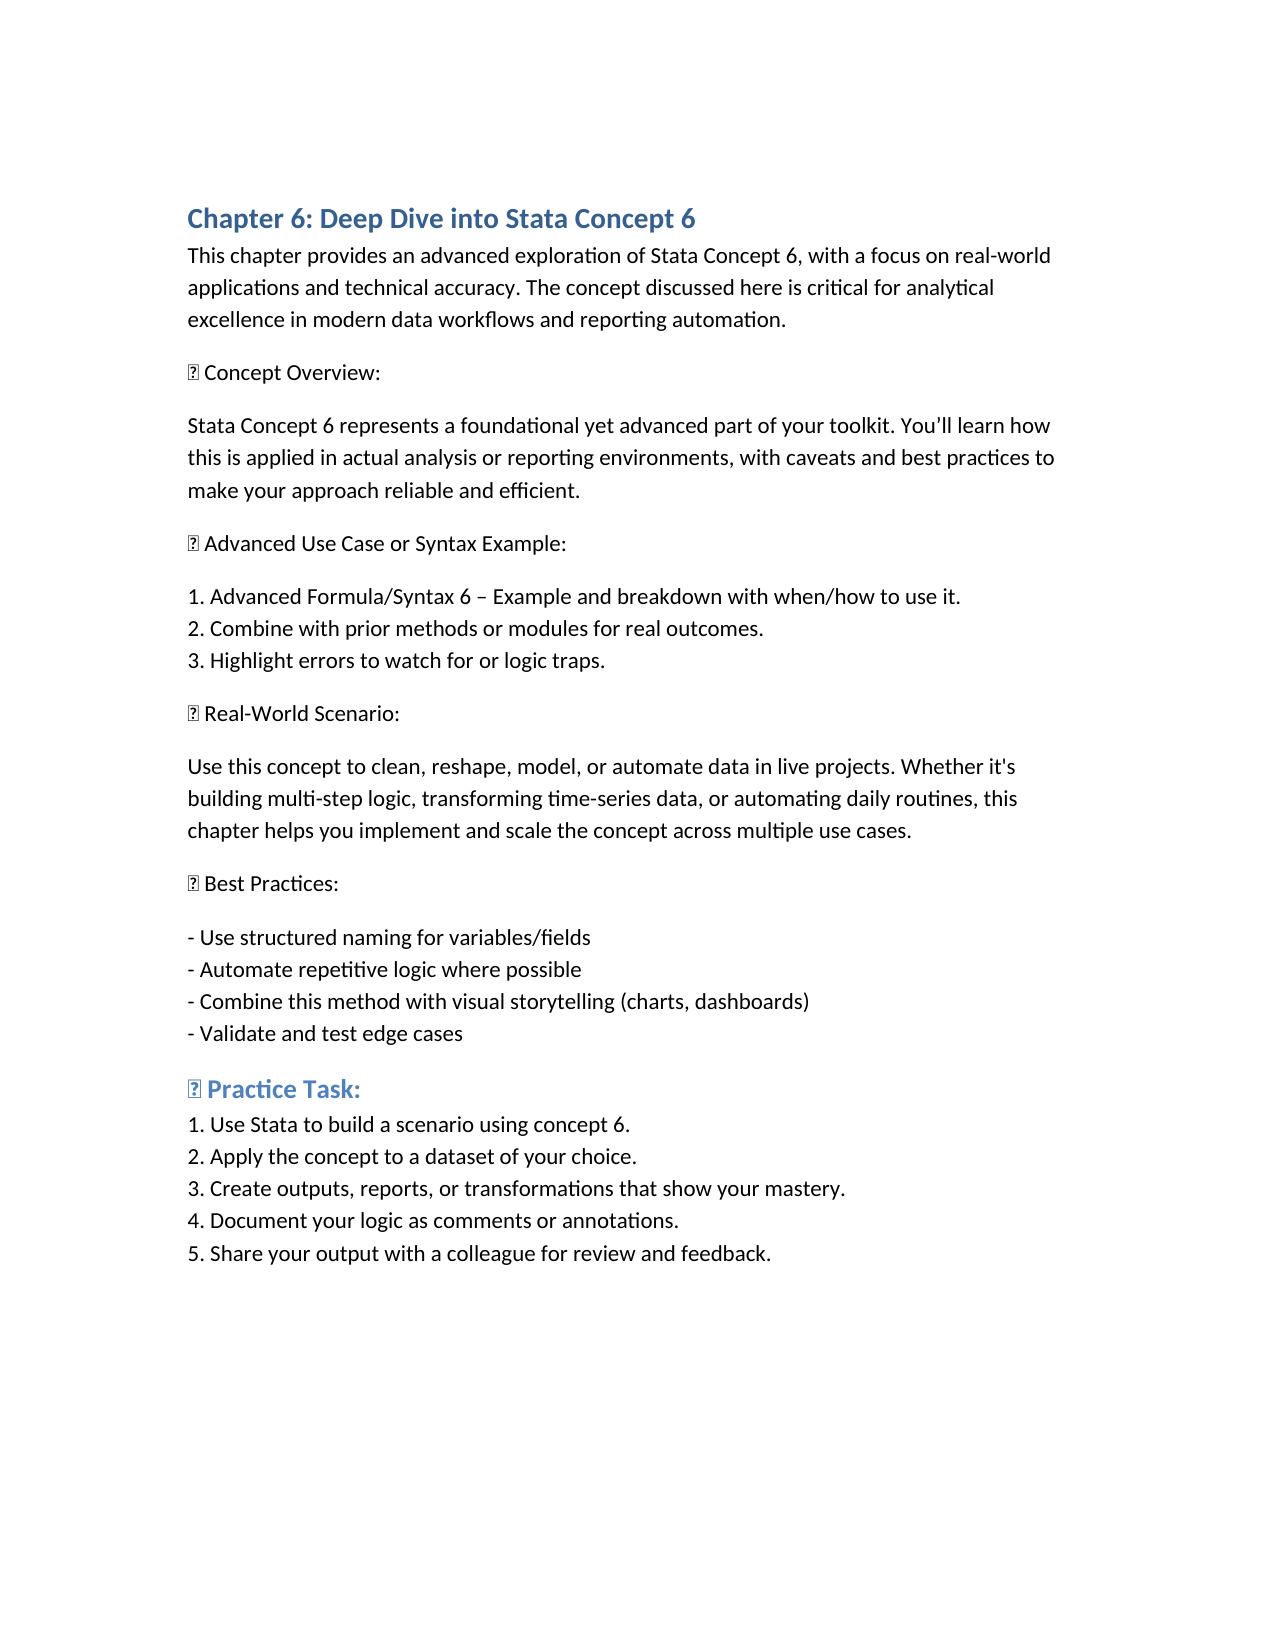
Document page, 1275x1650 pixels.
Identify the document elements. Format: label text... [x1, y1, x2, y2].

subtitle Chapter 6: Deep Dive into Stata Concept 6 [187, 200, 1087, 236]
subtitle 📝 Practice Task: [187, 1072, 1087, 1105]
text This chapter provides an advanced exploration of Stata Concept 6, with a focus on real-world applications and technical accuracy. The concept discussed here is critical for analytical excellence in modern data workflows and reporting automation. [187, 241, 1087, 333]
text 1. Use Stata to build a scenario using concept 6. 2. Apply the concept to a dataset of your choice. 3. Create outputs, reports, or transformations that show your mastery. 4. Document your logic as comments or annotations. 5. Share your output with a colleague for review and feedback. [187, 1110, 1087, 1267]
text Stata Concept 6 represents a foundational yet advanced part of your toolkit. You’ll learn how this is applied in actual analysis or reporting environments, with caveats and best practices to make your approach reliable and efficient. [187, 411, 1087, 504]
text Use this concept to clean, reshape, model, or automate data in live projects. Whether it's building multi-step logic, transforming time-series data, or automating daily routines, this chapter helps you implement and scale the concept across multiple use cases. [187, 752, 1087, 844]
text 🧠 Concept Overview: [187, 358, 1087, 386]
text 1. Advanced Formula/Syntax 6 – Example and breakdown with when/how to use it. 2. Combine with prior methods or modules for real outcomes. 3. Highlight errors to watch for or logic traps. [187, 582, 1087, 674]
text 🧮 Advanced Use Case or Syntax Example: [187, 529, 1087, 557]
text 💼 Real-World Scenario: [187, 699, 1087, 727]
text ✅ Best Practices: [187, 869, 1087, 898]
text - Use structured naming for variables/fields - Automate repetitive logic where possible - Combine this method with visual storytelling (charts, dashboards) - Validate and test edge cases [187, 923, 1087, 1047]
